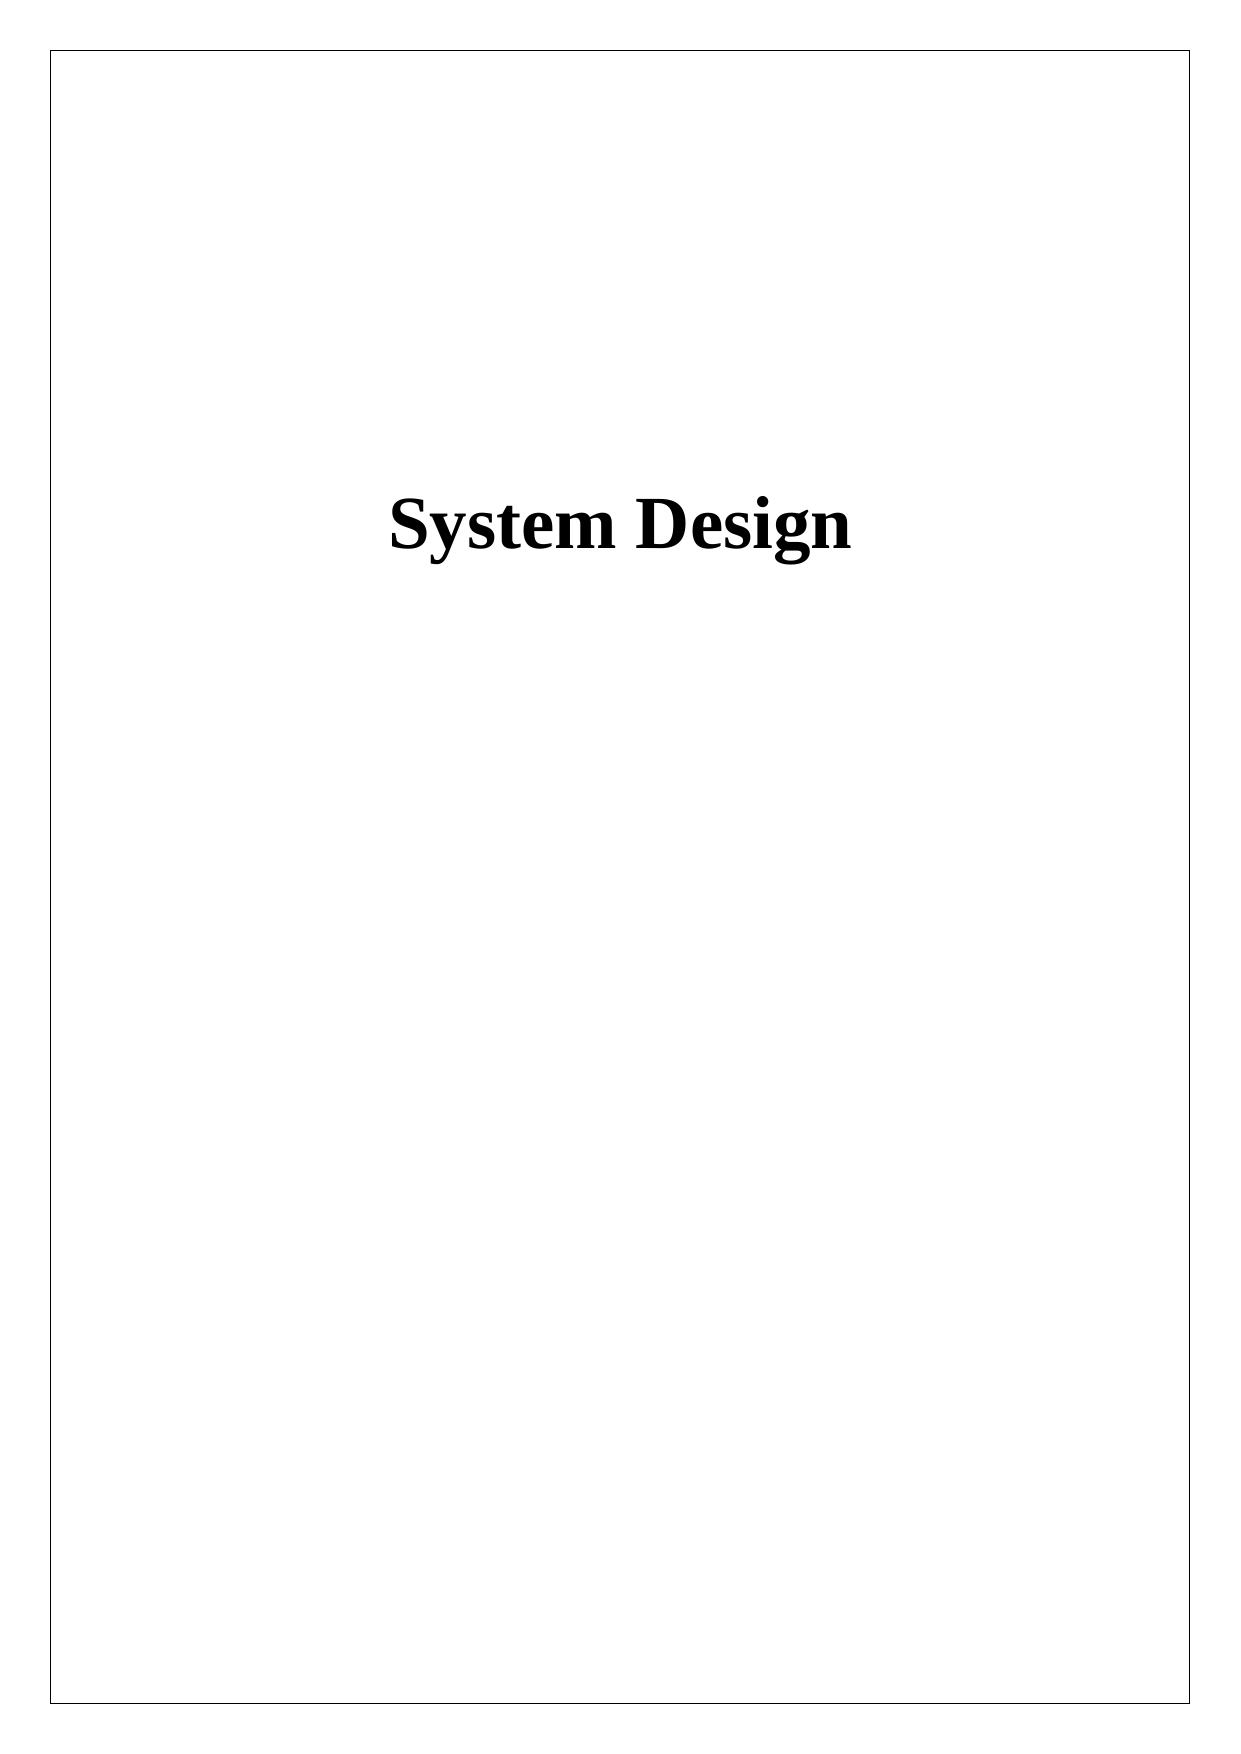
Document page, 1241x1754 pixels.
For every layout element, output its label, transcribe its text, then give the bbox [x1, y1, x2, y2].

text System Design [150, 478, 1090, 565]
